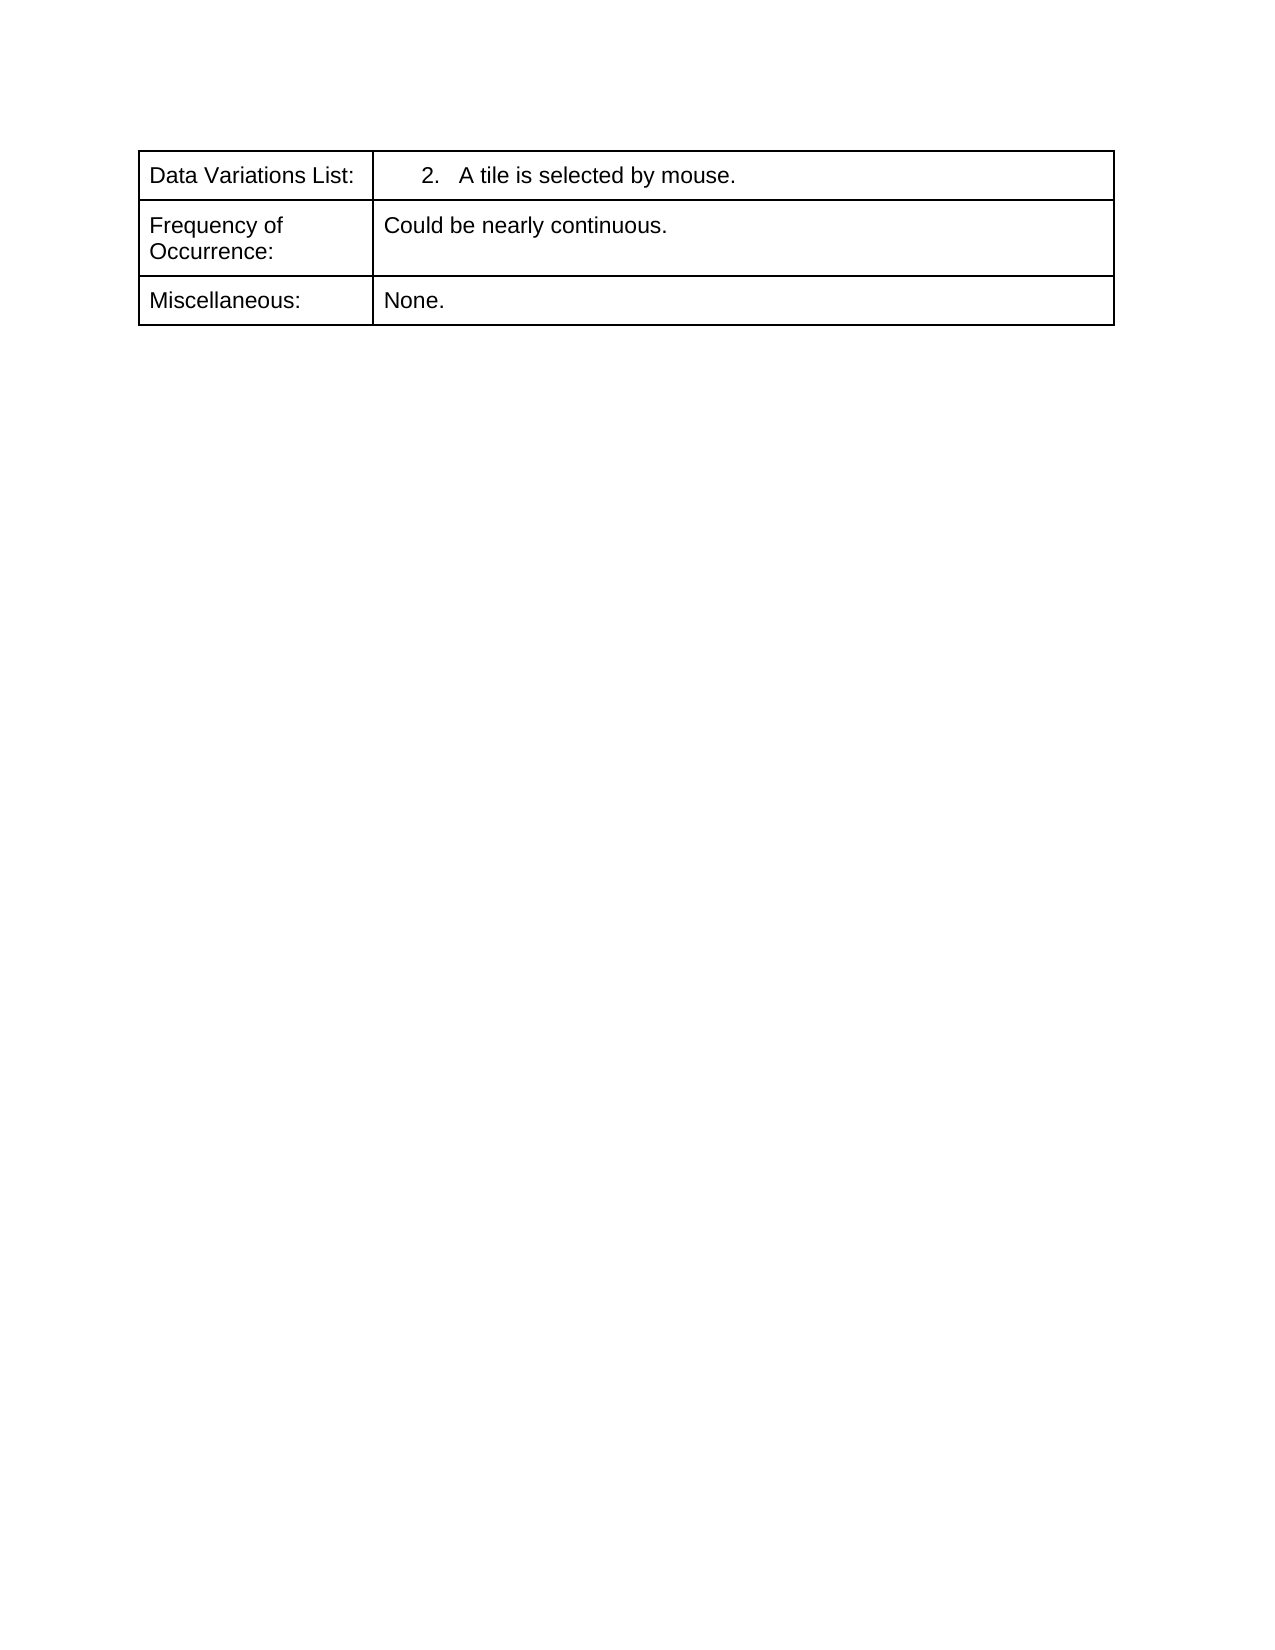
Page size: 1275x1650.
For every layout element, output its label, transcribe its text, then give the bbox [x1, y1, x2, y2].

table_cell None. [374, 277, 1113, 324]
table_cell Could be nearly continuous. [374, 201, 1113, 275]
table_cell Miscellaneous: [140, 277, 372, 324]
table_cell Frequency of Occurrence: [140, 201, 372, 275]
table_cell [140, 152, 372, 199]
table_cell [374, 152, 1113, 199]
